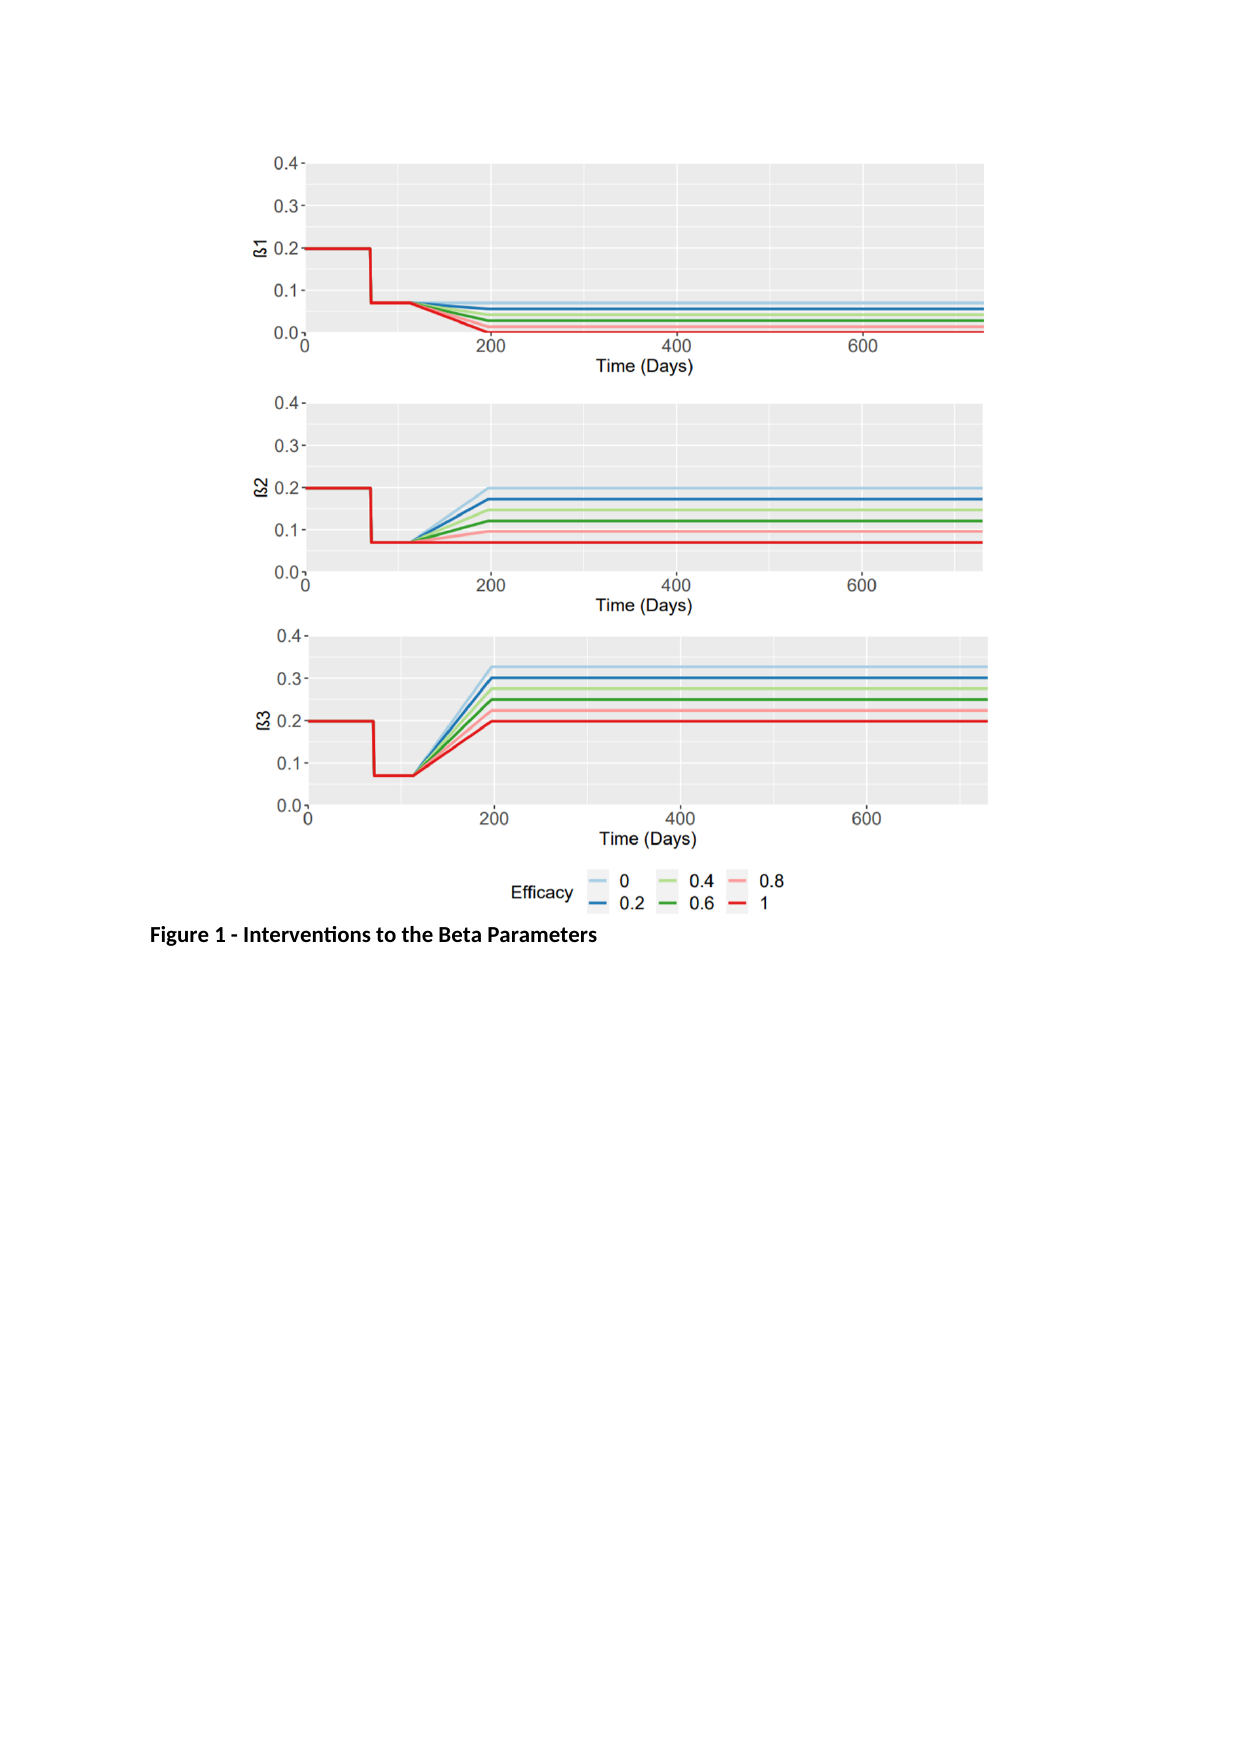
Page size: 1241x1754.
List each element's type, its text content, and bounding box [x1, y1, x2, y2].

text Figure 1 - Interventions to the Beta Parameters [150, 921, 1090, 949]
picture [245, 150, 996, 921]
